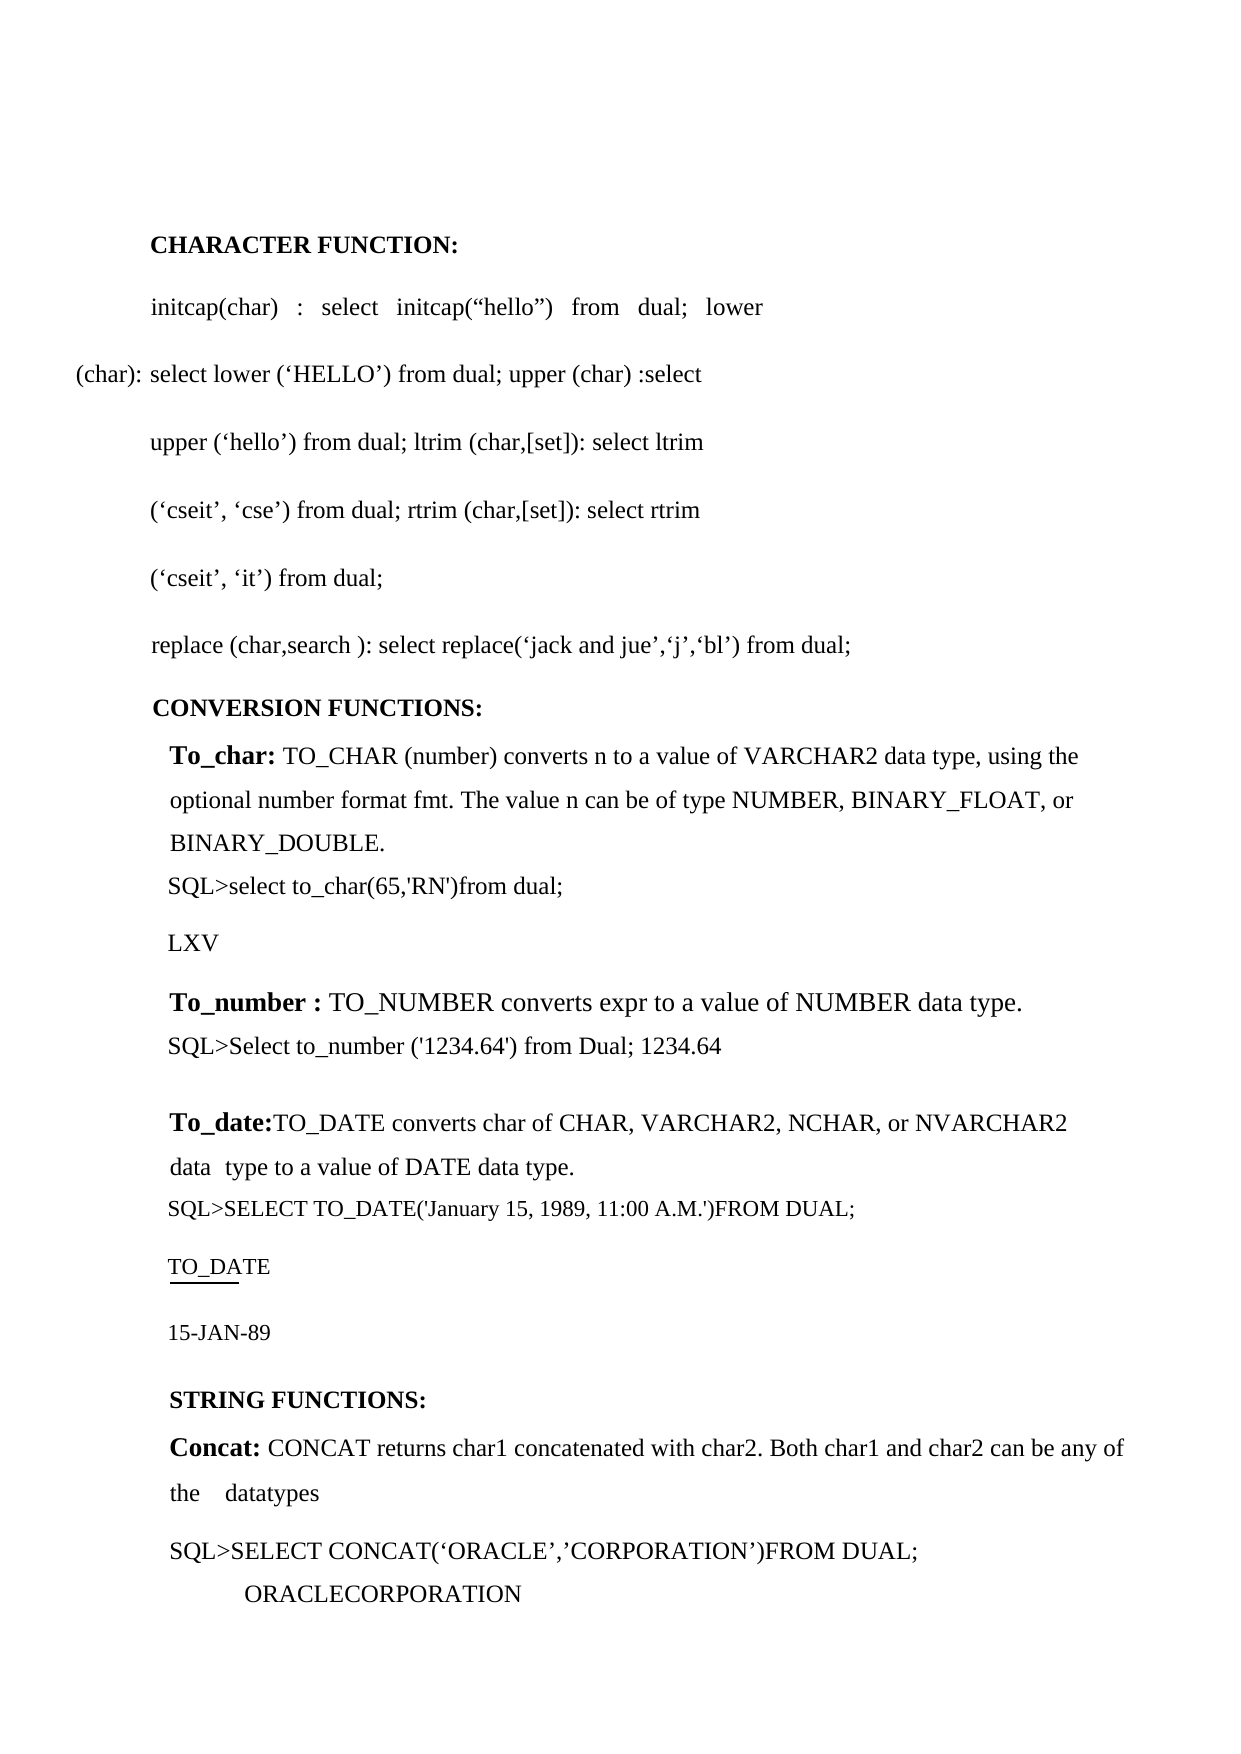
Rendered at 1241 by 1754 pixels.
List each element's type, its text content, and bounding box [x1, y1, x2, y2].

text SQL>SELECT TO_DATE('January 15, 1989, 11:00 A.M.')FROM DUAL; [167, 1195, 1165, 1221]
text CONVERSION FUNCTIONS: [77, 693, 1165, 722]
text CHARACTER FUNCTION: [75, 230, 1165, 259]
text SQL>select to_char(65,'RN')from dual; [167, 871, 1158, 900]
text SQL>SELECT CONCAT(‘ORACLE’,’CORPORATION’)FROM DUAL; [169, 1536, 1158, 1565]
text replace (char,search ): select replace(‘jack and jue’,‘j’,‘bl’) from dual; [76, 631, 1158, 659]
text 15-JAN-89 [167, 1319, 1165, 1345]
text To_number : TO_NUMBER converts expr to a value of NUMBER data type. [169, 987, 1165, 1018]
text To_date:TO_DATE converts char of CHAR, VARCHAR2, NCHAR, or NVARCHAR2 data type to a value of DATE data type. [169, 1106, 1115, 1181]
text SQL>Select to_number ('1234.64') from Dual; 1234.64 [167, 1031, 770, 1059]
text STRING FUNCTIONS: [169, 1385, 1165, 1414]
text ORACLECORPORATION [244, 1579, 1158, 1608]
text LXV [167, 928, 1158, 957]
text Concat: CONCAT returns char1 concatenated with char2. Both char1 and char2 can be any of the datatypes [169, 1431, 1158, 1507]
text To_char: TO_CHAR (number) converts n to a value of VARCHAR2 data type, using the optional number format fmt. The value n can be of type NUMBER, BINARY_FLOAT, or BINARY_DOUBLE. [169, 739, 1158, 857]
text initcap(char) : select initcap(“hello”) from dual; lower (char): select lower (‘HELLO’) from dual; upper (char) :select upper (‘hello’) from dual; ltrim (char,[set]): select ltrim (‘cseit’, ‘cse’) from dual; rtrim (char,[set]): select rtrim (‘cseit’, ‘it’) from dual; [76, 292, 763, 592]
text TO_DATE [167, 1253, 1165, 1280]
